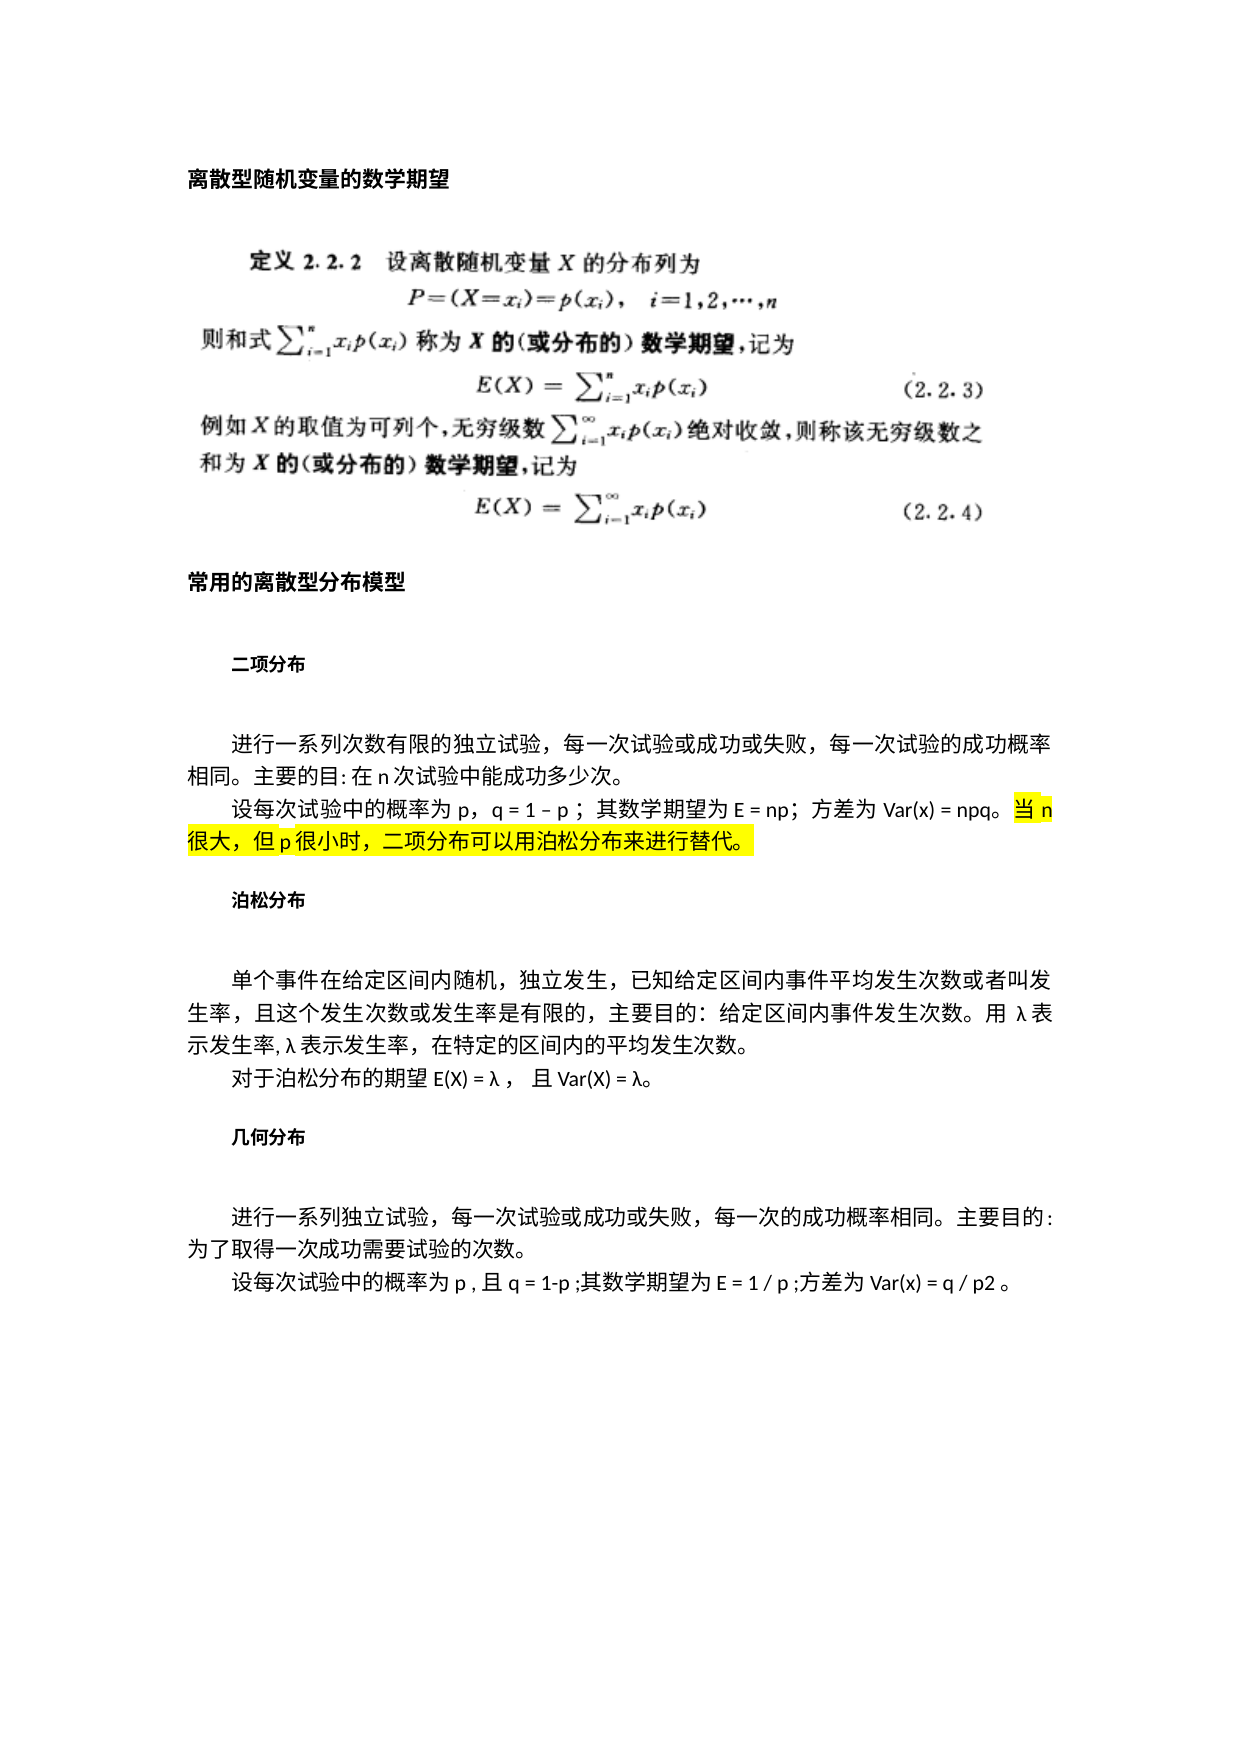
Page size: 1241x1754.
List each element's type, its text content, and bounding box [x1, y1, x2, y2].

text 进行一系列次数有限的独立试验，每一次试验或成功或失败，每一次试验的成功概率相同。主要的目: 在n次试验中能成功多少次。 [187, 726, 1053, 791]
subtitle 二项分布 [187, 647, 1053, 679]
text 设每次试验中的概率为p，q = 1 – p ；其数学期望为E = np；方差为 Var(x) = npq。当 n 很大，但p很小时，二项分布可以用泊松分布来进行替代。 [187, 791, 1053, 856]
subtitle 几何分布 [187, 1120, 1053, 1152]
picture [187, 244, 1008, 531]
text 进行一系列独立试验，每一次试验或成功或失败，每一次的成功概率相同。主要目的: 为了取得一次成功需要试验的次数。 [187, 1199, 1053, 1264]
text 设每次试验中的概率为p , 且 q = 1-p ;其数学期望为E = 1 / p ;方差为 Var(x) = q / p2 。 [187, 1264, 1053, 1297]
text 单个事件在给定区间内随机，独立发生，已知给定区间内事件平均发生次数或者叫发生率，且这个发生次数或发生率是有限的，主要目的：给定区间内事件发生次数。用λ表示发生率, λ表示发生率，在特定的区间内的平均发生次数。 [187, 963, 1053, 1060]
subtitle 常用的离散型分布模型 [187, 564, 1053, 597]
subtitle 离散型随机变量的数学期望 [187, 162, 1053, 194]
subtitle 泊松分布 [187, 883, 1053, 916]
text 对于泊松分布的期望 E(X) = λ ， 且Var(X) = λ。 [187, 1060, 1053, 1093]
